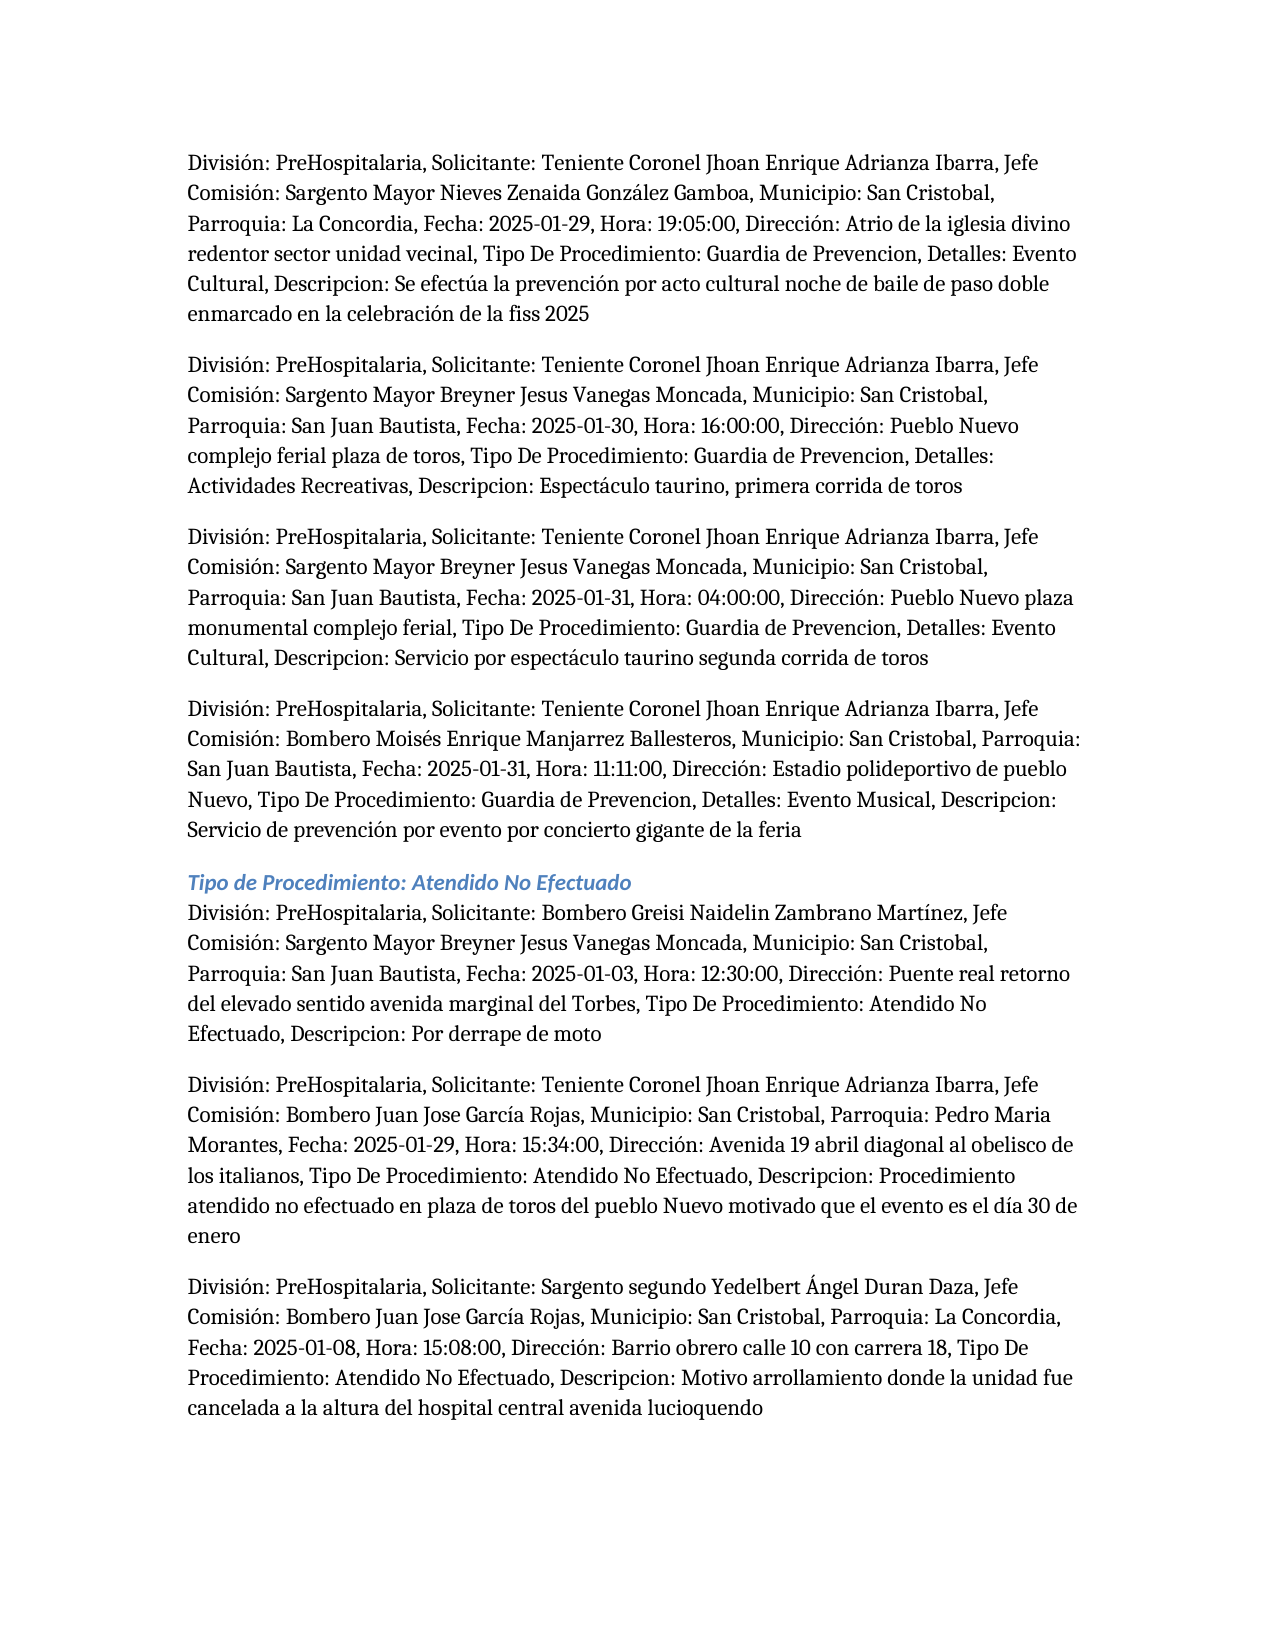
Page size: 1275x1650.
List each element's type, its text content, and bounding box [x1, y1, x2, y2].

text División: PreHospitalaria, Solicitante: Bombero Greisi Naidelin Zambrano Martínez, Jefe Comisión: Sargento Mayor Breyner Jesus Vanegas Moncada, Municipio: San Cristobal, Parroquia: San Juan Bautista, Fecha: 2025-01-03, Hora: 12:30:00, Dirección: Puente real retorno del elevado sentido avenida marginal del Torbes, Tipo De Procedimiento: Atendido No Efectuado, Descripcion: Por derrape de moto [187, 900, 1087, 1047]
text División: PreHospitalaria, Solicitante: Teniente Coronel Jhoan Enrique Adrianza Ibarra, Jefe Comisión: Bombero Moisés Enrique Manjarrez Ballesteros, Municipio: San Cristobal, Parroquia: San Juan Bautista, Fecha: 2025-01-31, Hora: 11:11:00, Dirección: Estadio polideportivo de pueblo Nuevo, Tipo De Procedimiento: Guardia de Prevencion, Detalles: Evento Musical, Descripcion: Servicio de prevención por evento por concierto gigante de la feria [187, 696, 1087, 843]
subtitle Tipo de Procedimiento: Atendido No Efectuado [187, 868, 1087, 896]
text División: PreHospitalaria, Solicitante: Sargento segundo Yedelbert Ángel Duran Daza, Jefe Comisión: Bombero Juan Jose García Rojas, Municipio: San Cristobal, Parroquia: La Concordia, Fecha: 2025-01-08, Hora: 15:08:00, Dirección: Barrio obrero calle 10 con carrera 18, Tipo De Procedimiento: Atendido No Efectuado, Descripcion: Motivo arrollamiento donde la unidad fue cancelada a la altura del hospital central avenida lucioquendo [187, 1274, 1087, 1421]
text División: PreHospitalaria, Solicitante: Teniente Coronel Jhoan Enrique Adrianza Ibarra, Jefe Comisión: Sargento Mayor Breyner Jesus Vanegas Moncada, Municipio: San Cristobal, Parroquia: San Juan Bautista, Fecha: 2025-01-31, Hora: 04:00:00, Dirección: Pueblo Nuevo plaza monumental complejo ferial, Tipo De Procedimiento: Guardia de Prevencion, Detalles: Evento Cultural, Descripcion: Servicio por espectáculo taurino segunda corrida de toros [187, 524, 1087, 671]
text División: PreHospitalaria, Solicitante: Teniente Coronel Jhoan Enrique Adrianza Ibarra, Jefe Comisión: Sargento Mayor Nieves Zenaida González Gamboa, Municipio: San Cristobal, Parroquia: La Concordia, Fecha: 2025-01-29, Hora: 19:05:00, Dirección: Atrio de la iglesia divino redentor sector unidad vecinal, Tipo De Procedimiento: Guardia de Prevencion, Detalles: Evento Cultural, Descripcion: Se efectúa la prevención por acto cultural noche de baile de paso doble enmarcado en la celebración de la fiss 2025 [187, 150, 1087, 327]
text División: PreHospitalaria, Solicitante: Teniente Coronel Jhoan Enrique Adrianza Ibarra, Jefe Comisión: Bombero Juan Jose García Rojas, Municipio: San Cristobal, Parroquia: Pedro Maria Morantes, Fecha: 2025-01-29, Hora: 15:34:00, Dirección: Avenida 19 abril diagonal al obelisco de los italianos, Tipo De Procedimiento: Atendido No Efectuado, Descripcion: Procedimiento atendido no efectuado en plaza de toros del pueblo Nuevo motivado que el evento es el día 30 de enero [187, 1072, 1087, 1249]
text División: PreHospitalaria, Solicitante: Teniente Coronel Jhoan Enrique Adrianza Ibarra, Jefe Comisión: Sargento Mayor Breyner Jesus Vanegas Moncada, Municipio: San Cristobal, Parroquia: San Juan Bautista, Fecha: 2025-01-30, Hora: 16:00:00, Dirección: Pueblo Nuevo complejo ferial plaza de toros, Tipo De Procedimiento: Guardia de Prevencion, Detalles: Actividades Recreativas, Descripcion: Espectáculo taurino, primera corrida de toros [187, 352, 1087, 499]
